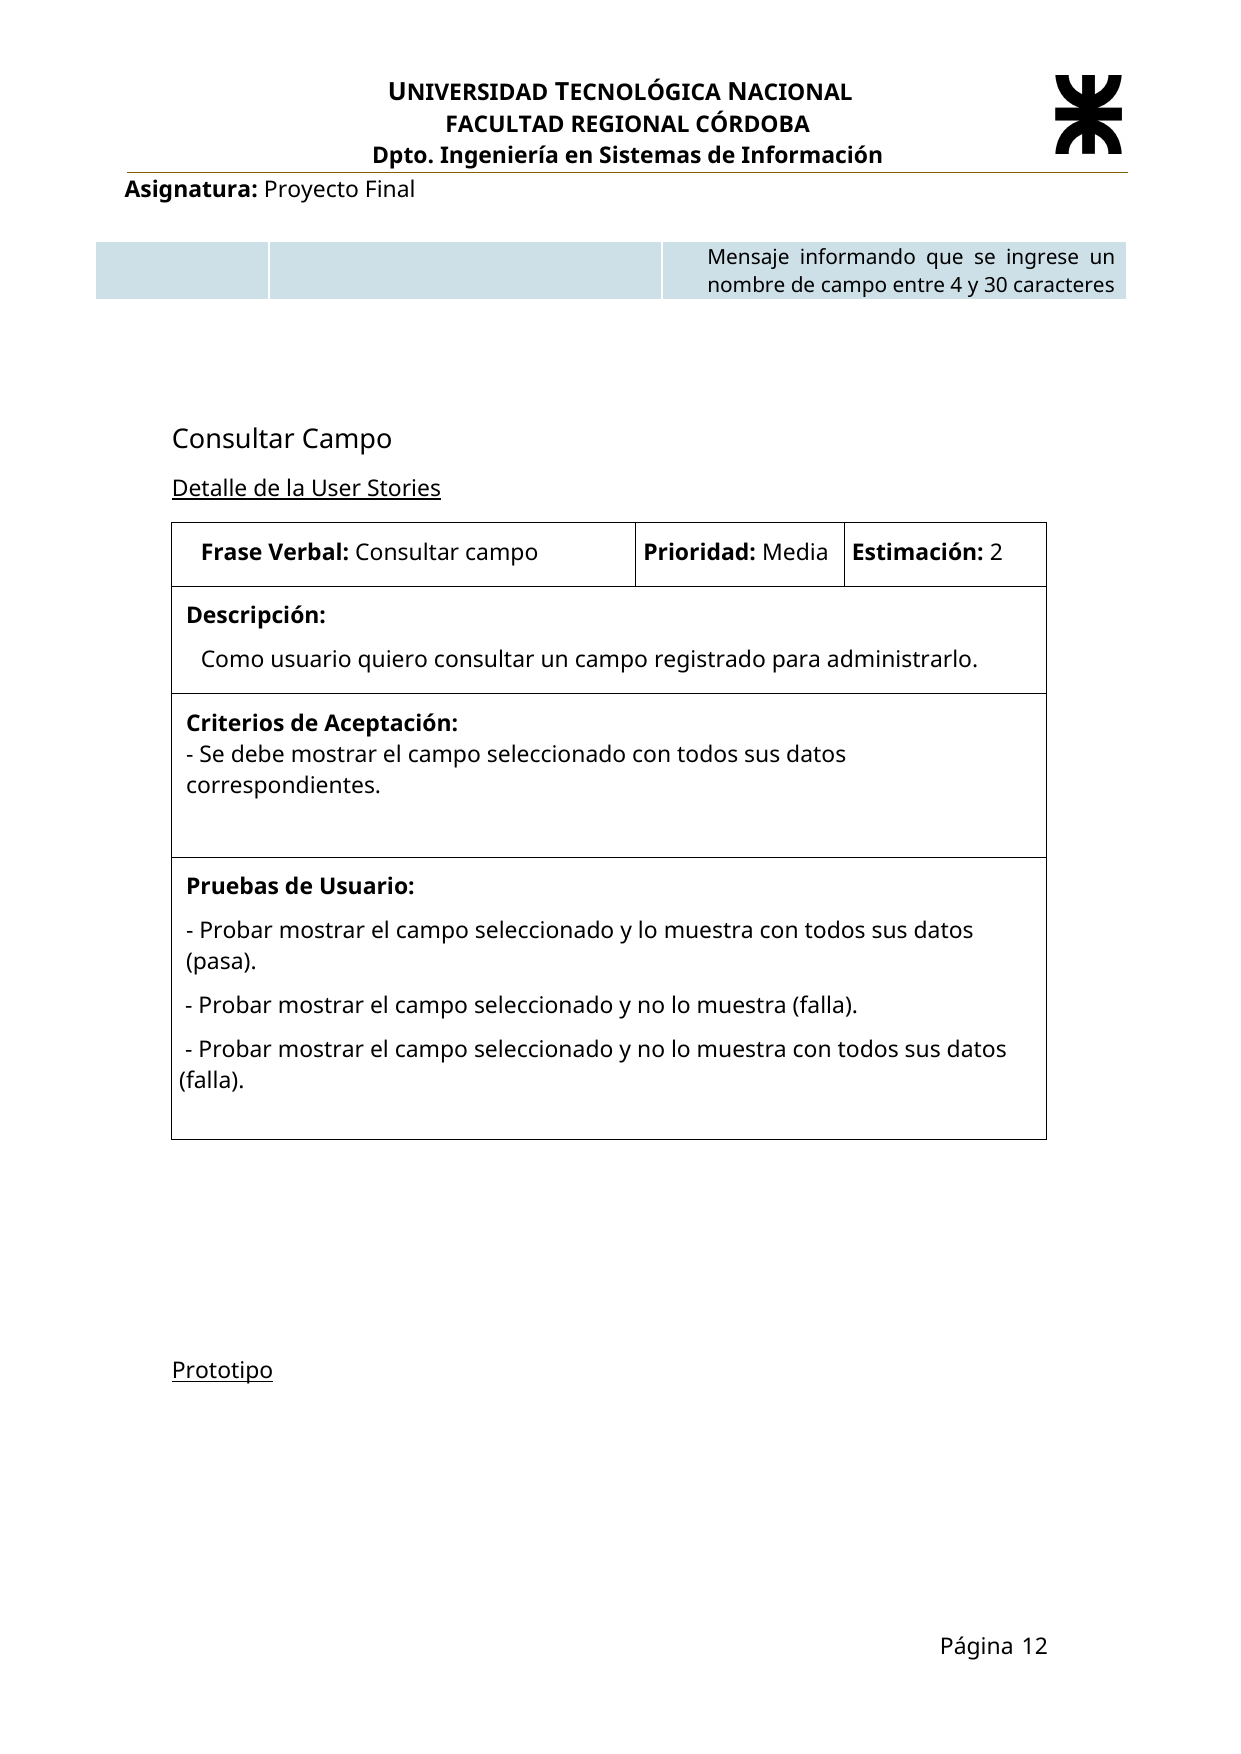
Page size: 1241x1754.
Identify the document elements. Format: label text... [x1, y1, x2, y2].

subtitle Consultar Campo [172, 419, 1128, 456]
table_header Estimación: 2 [845, 523, 1046, 586]
table_cell Mensaje informando que se ingrese un nombre de campo entre 4 y 30 caracteres [663, 242, 1126, 299]
table_header Prioridad: Media [636, 523, 844, 586]
text Detalle de la User Stories [172, 471, 1128, 503]
text Prototipo [172, 1354, 1128, 1385]
table_cell [270, 242, 661, 299]
picture [1049, 75, 1128, 154]
table_cell Descripción: Como usuario quiero consultar un campo registrado para administrarlo. [172, 587, 1046, 693]
table_cell Criterios de Aceptación: - Se debe mostrar el campo seleccionado con todos sus datos correspondientes. [172, 694, 1046, 857]
table_header Frase Verbal: Consultar campo [172, 523, 635, 586]
table_cell [96, 242, 268, 299]
table_cell Pruebas de Usuario: - Probar mostrar el campo seleccionado y lo muestra con todos sus datos (pasa). - Probar mostrar el campo seleccionado y no lo muestra (falla). - Probar mostrar el campo seleccionado y no lo muestra con todos sus datos (falla). [172, 858, 1046, 1139]
